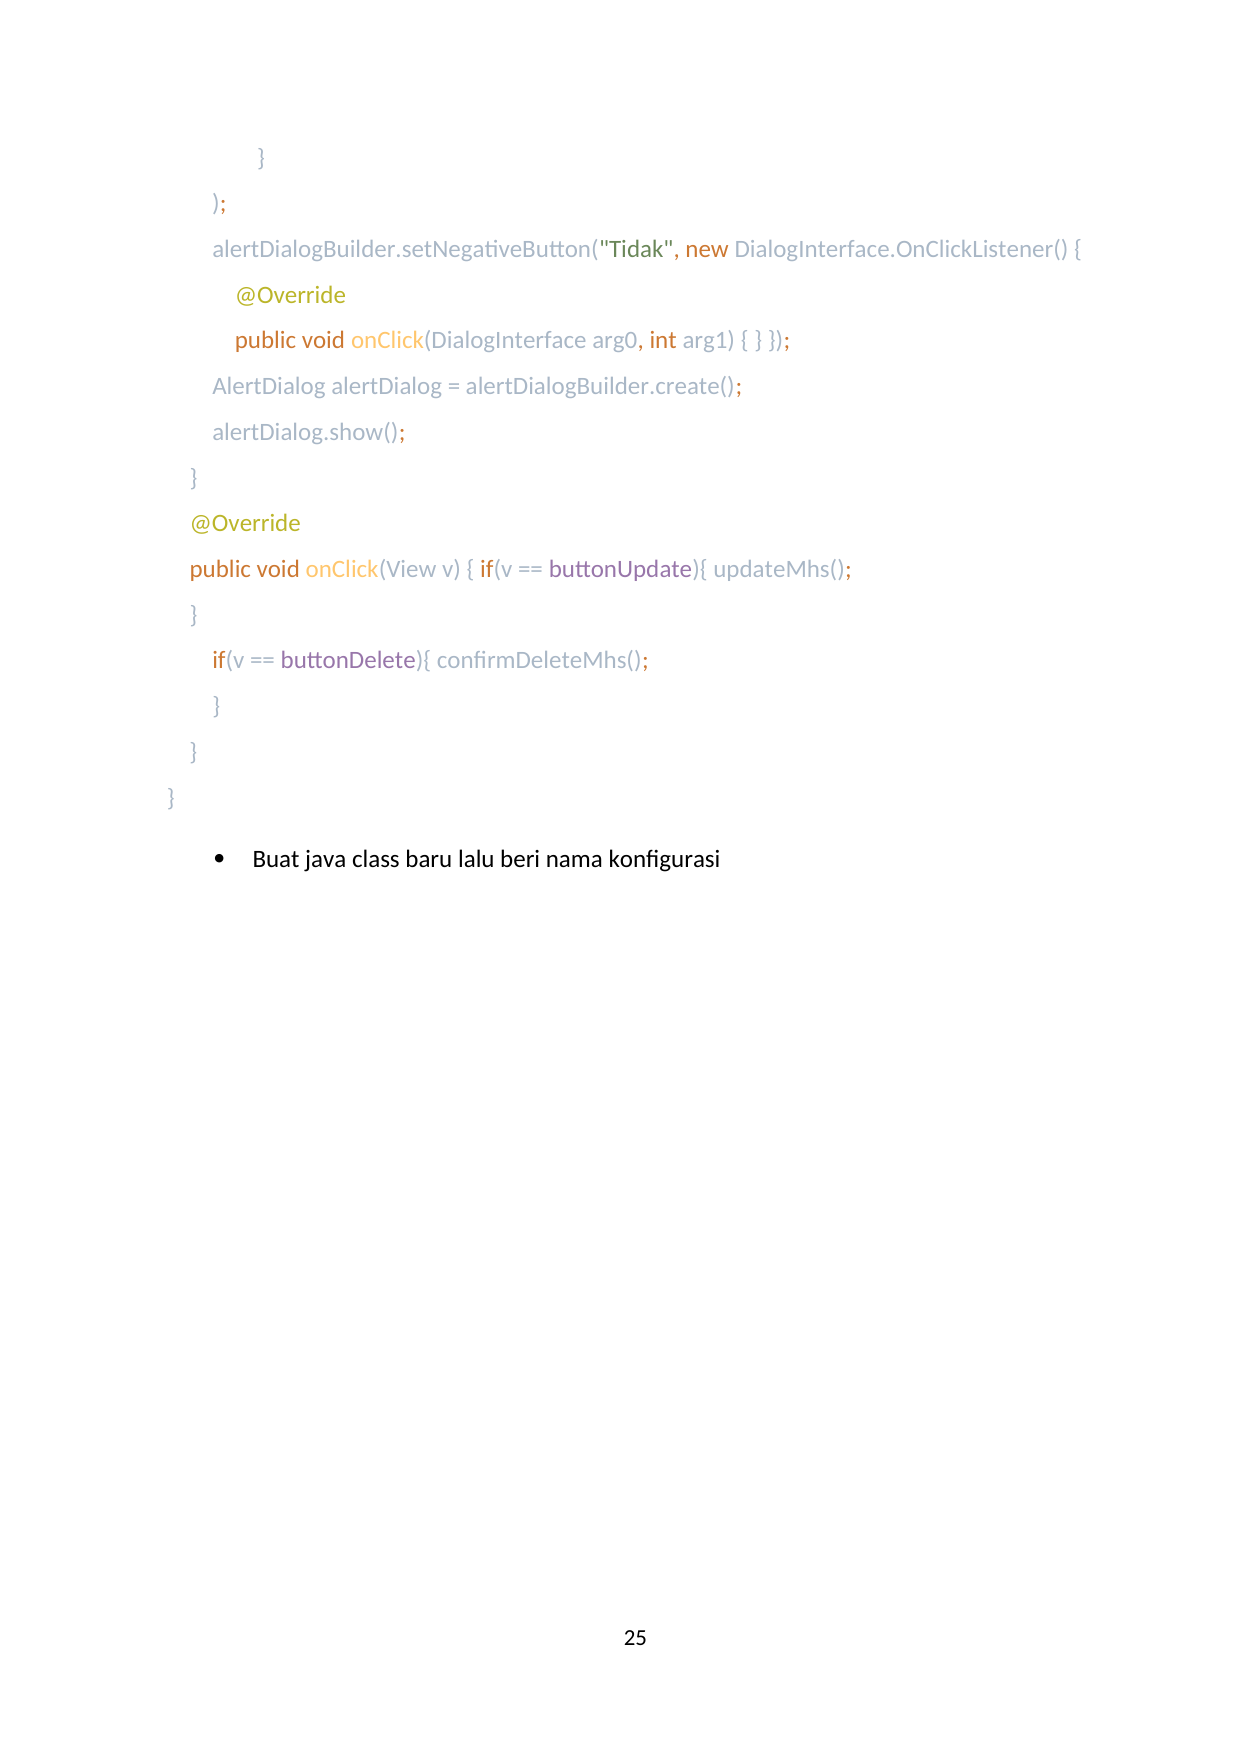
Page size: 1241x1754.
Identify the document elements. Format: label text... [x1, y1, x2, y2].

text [167, 142, 1180, 812]
list Buat java class baru lalu beri nama konfigurasi [215, 843, 1180, 873]
